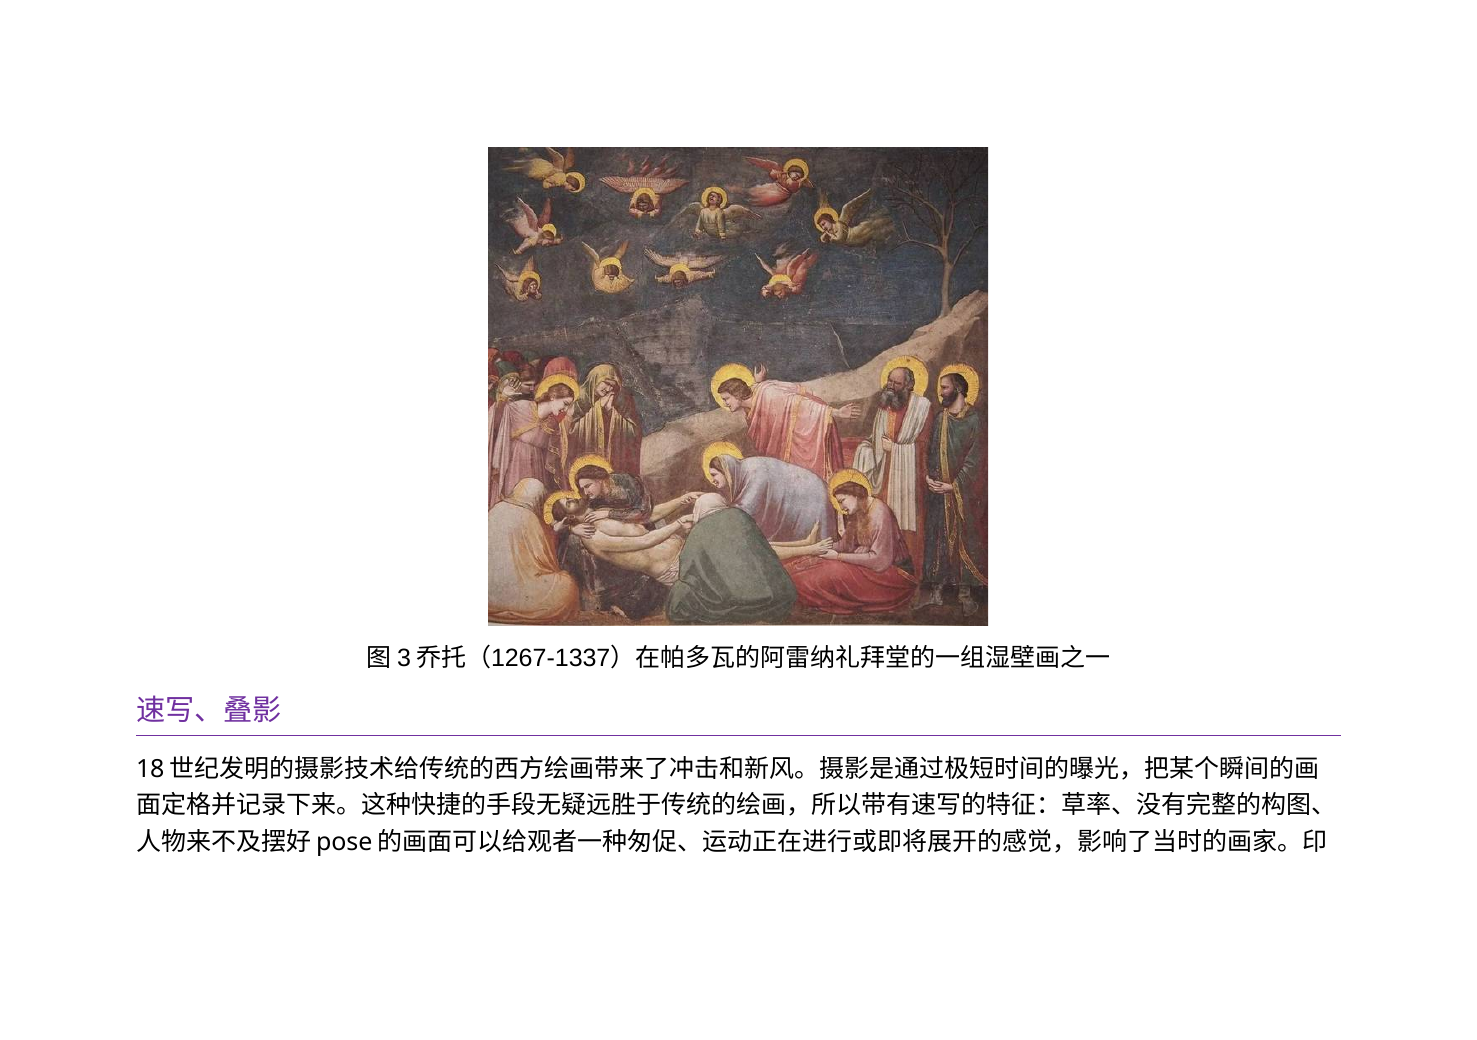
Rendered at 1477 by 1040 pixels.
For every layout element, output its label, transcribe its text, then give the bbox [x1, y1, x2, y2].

text 图 3乔托（1267-1337）在帕多瓦的阿雷纳礼拜堂的一组湿壁画之一 [136, 638, 1341, 674]
subtitle 速写、叠影 [136, 687, 1341, 735]
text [136, 749, 1341, 857]
picture [488, 147, 989, 626]
